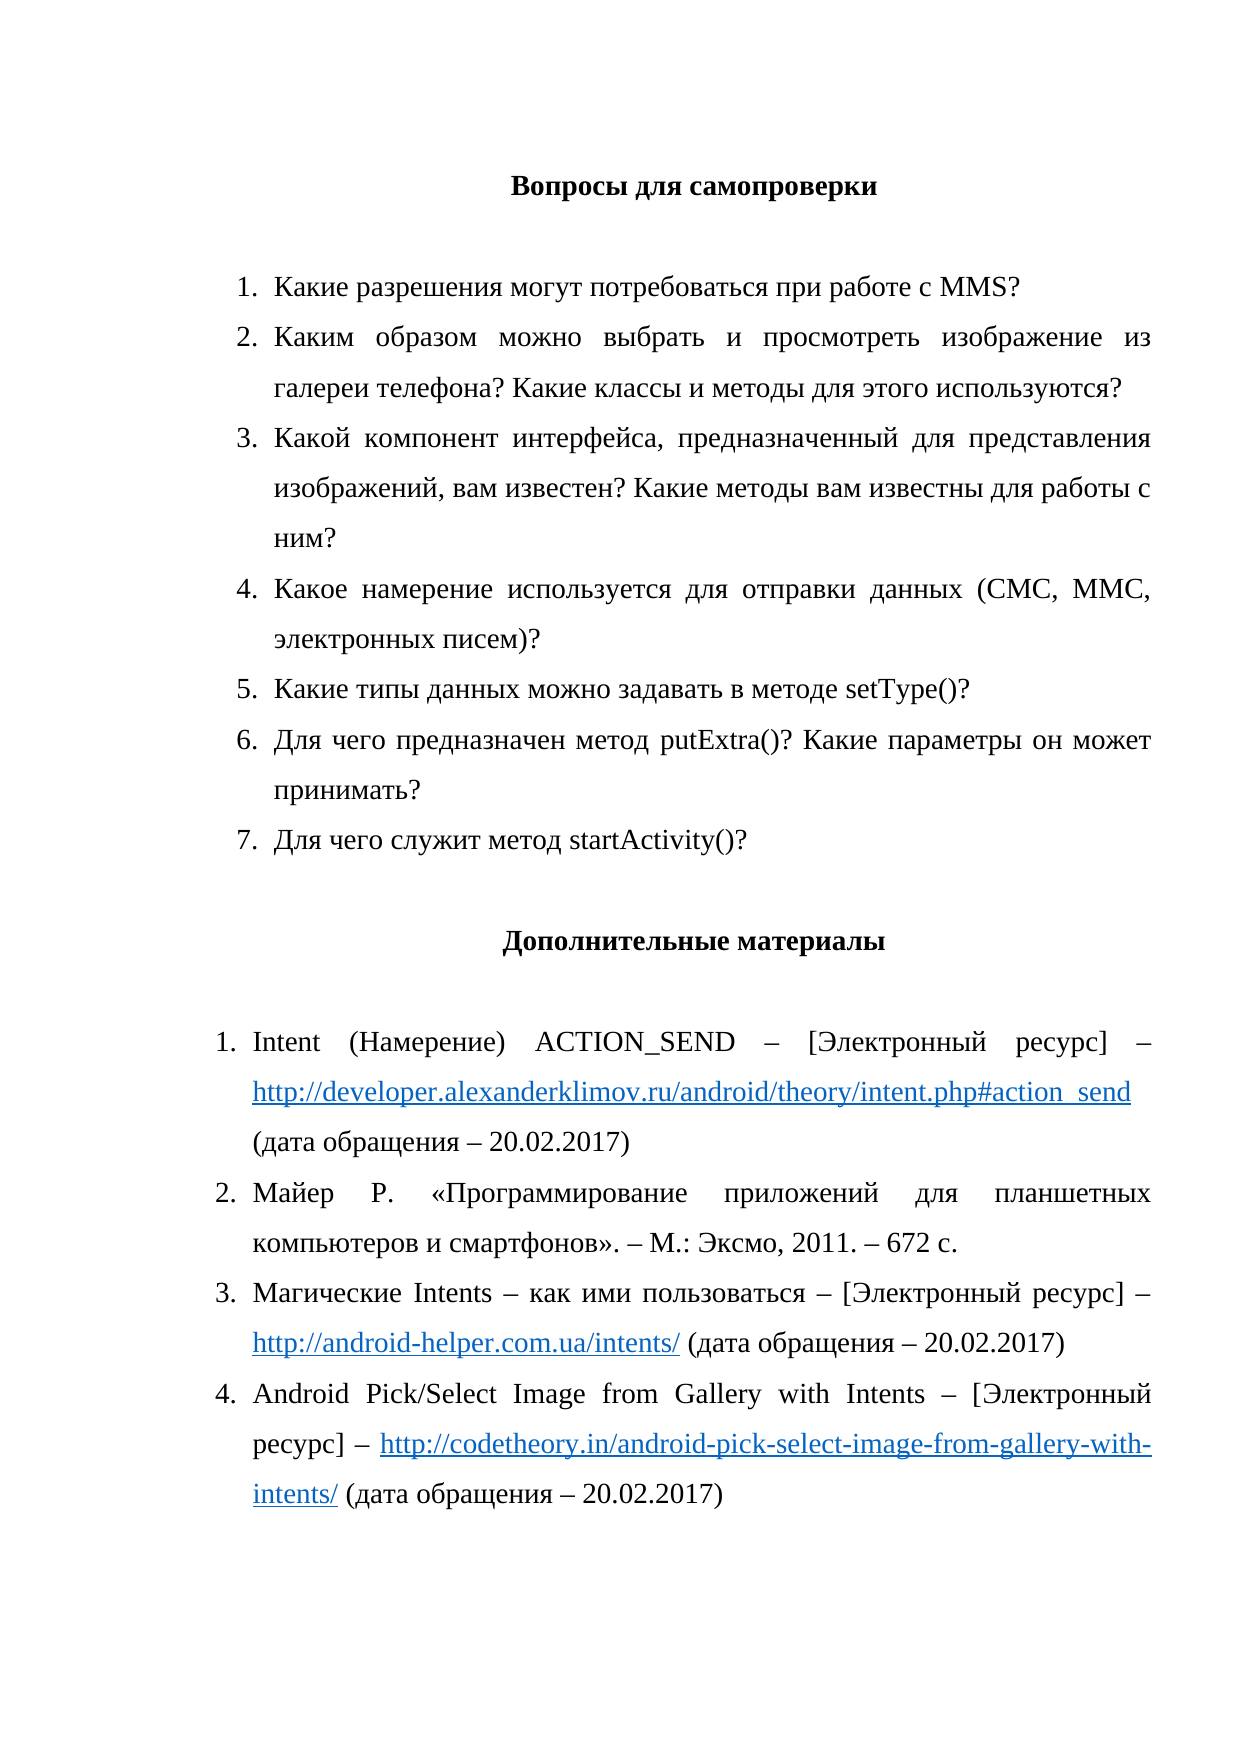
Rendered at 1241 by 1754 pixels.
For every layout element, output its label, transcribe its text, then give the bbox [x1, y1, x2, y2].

list Магические Intents – как ими пользоваться – [Электронный ресурс] – http://android-helper.com.ua/intents/ (дата обращения – 20.02.2017) [215, 1275, 1152, 1359]
list Каким образом можно выбрать и просмотреть изображение из галереи телефона? Какие классы и методы для этого используются? [236, 319, 1152, 403]
list Какое намерение используется для отправки данных (СМС, ММС, электронных писем)? [236, 571, 1152, 655]
list Какой компонент интерфейса, предназначенный для представления изображений, вам известен? Какие методы вам известны для работы с ним? [236, 420, 1152, 554]
list Какие разрешения могут потребоваться при работе с MMS? [236, 269, 1152, 303]
list Для чего предназначен метод putExtra()? Какие параметры он может принимать? [236, 722, 1152, 806]
list Какие типы данных можно задавать в методе setType()? [236, 672, 1152, 705]
text Дополнительные материалы [177, 923, 1152, 957]
text Вопросы для самопроверки [177, 168, 1152, 202]
list Майер Р. «Программирование приложений для планшетных компьютеров и смартфонов». – М.: Эксмо, 2011. – 672 с. [215, 1175, 1152, 1258]
list Для чего служит метод startActivity()? [236, 822, 1152, 856]
list Android Pick/Select Image from Gallery with Intents – [Электронный ресурс] – http://codetheory.in/android-pick-select-image-from-gallery-with-intents/ (дата обращения – 20.02.2017) [215, 1376, 1152, 1510]
list Intent (Намерение) ACTION_SEND – [Электронный ресурс] – http://developer.alexanderklimov.ru/android/theory/intent.php#action_send (дата обращения – 20.02.2017) [215, 1024, 1152, 1158]
